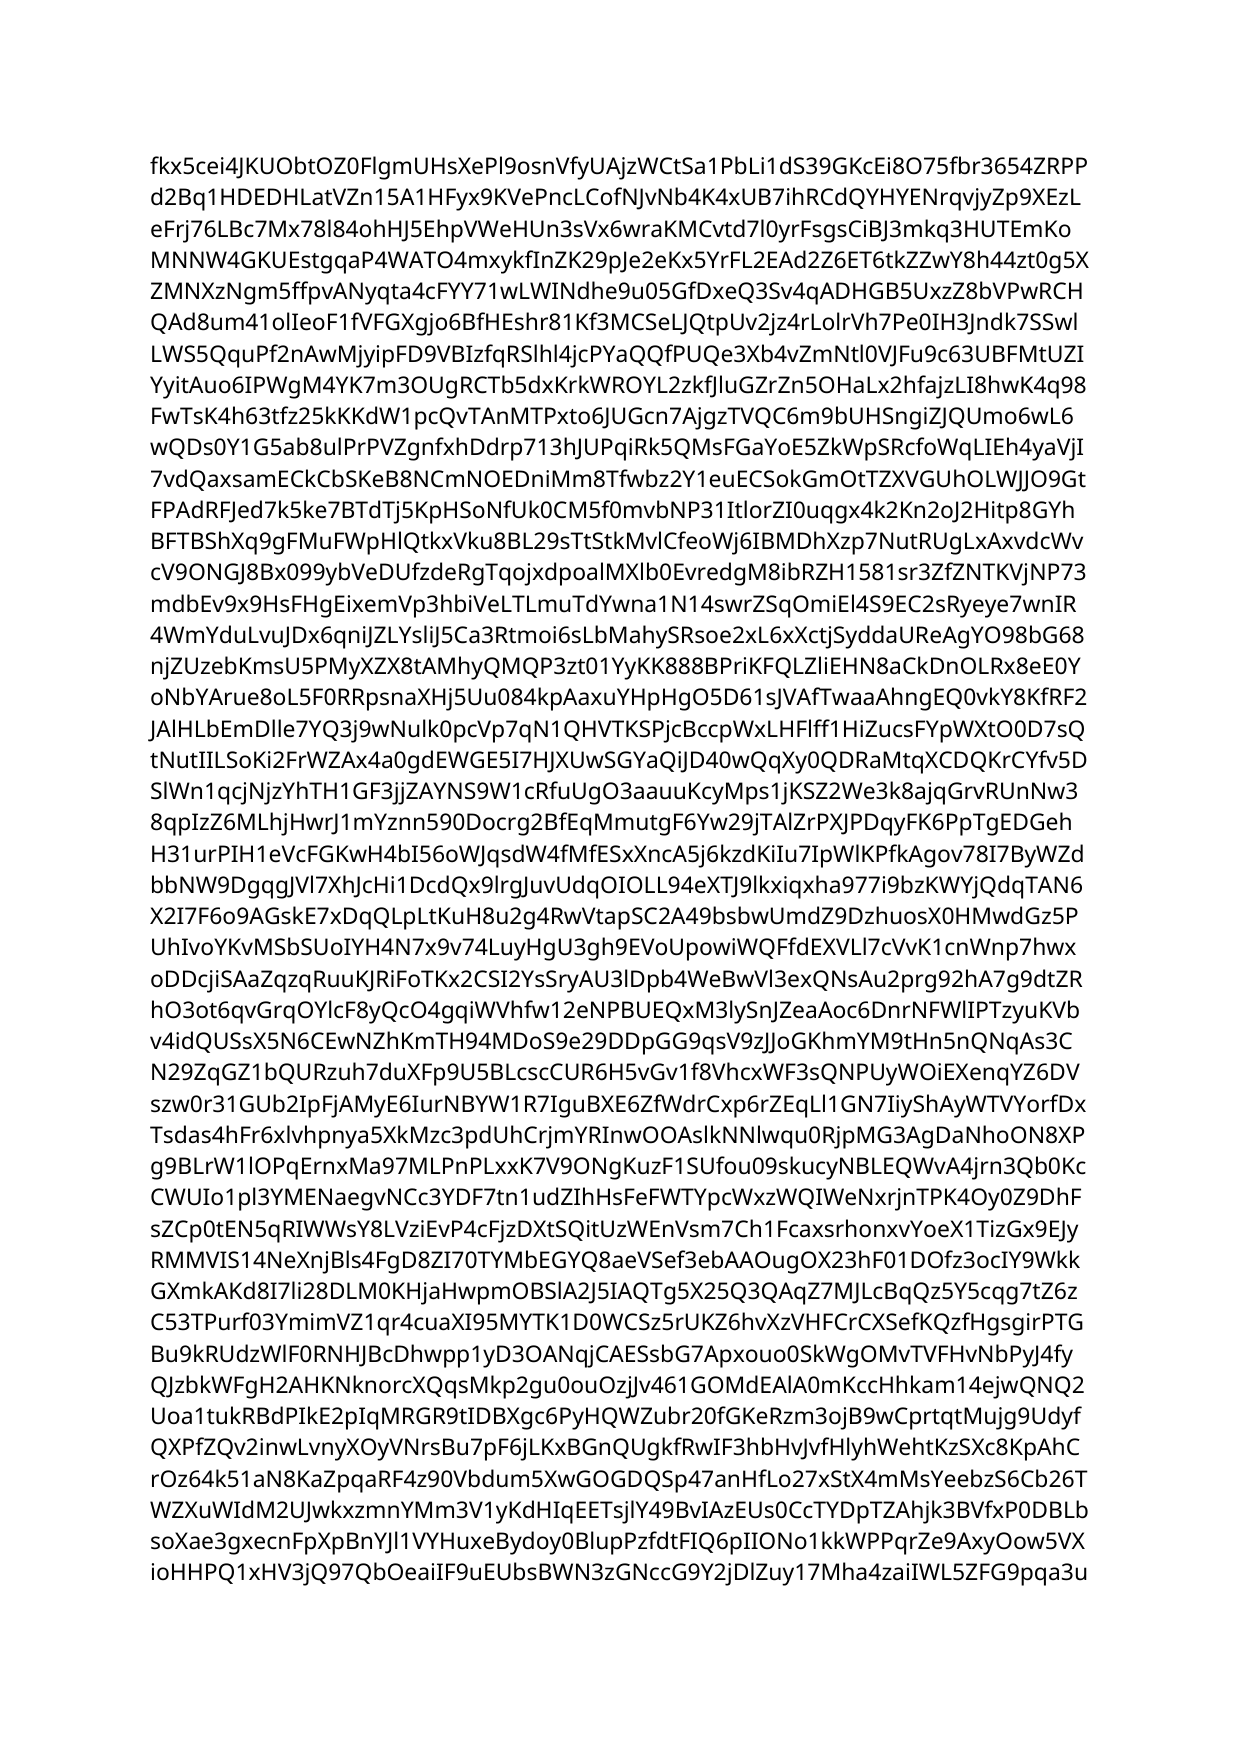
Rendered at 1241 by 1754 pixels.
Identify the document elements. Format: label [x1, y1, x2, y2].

text [150, 150, 1090, 1587]
